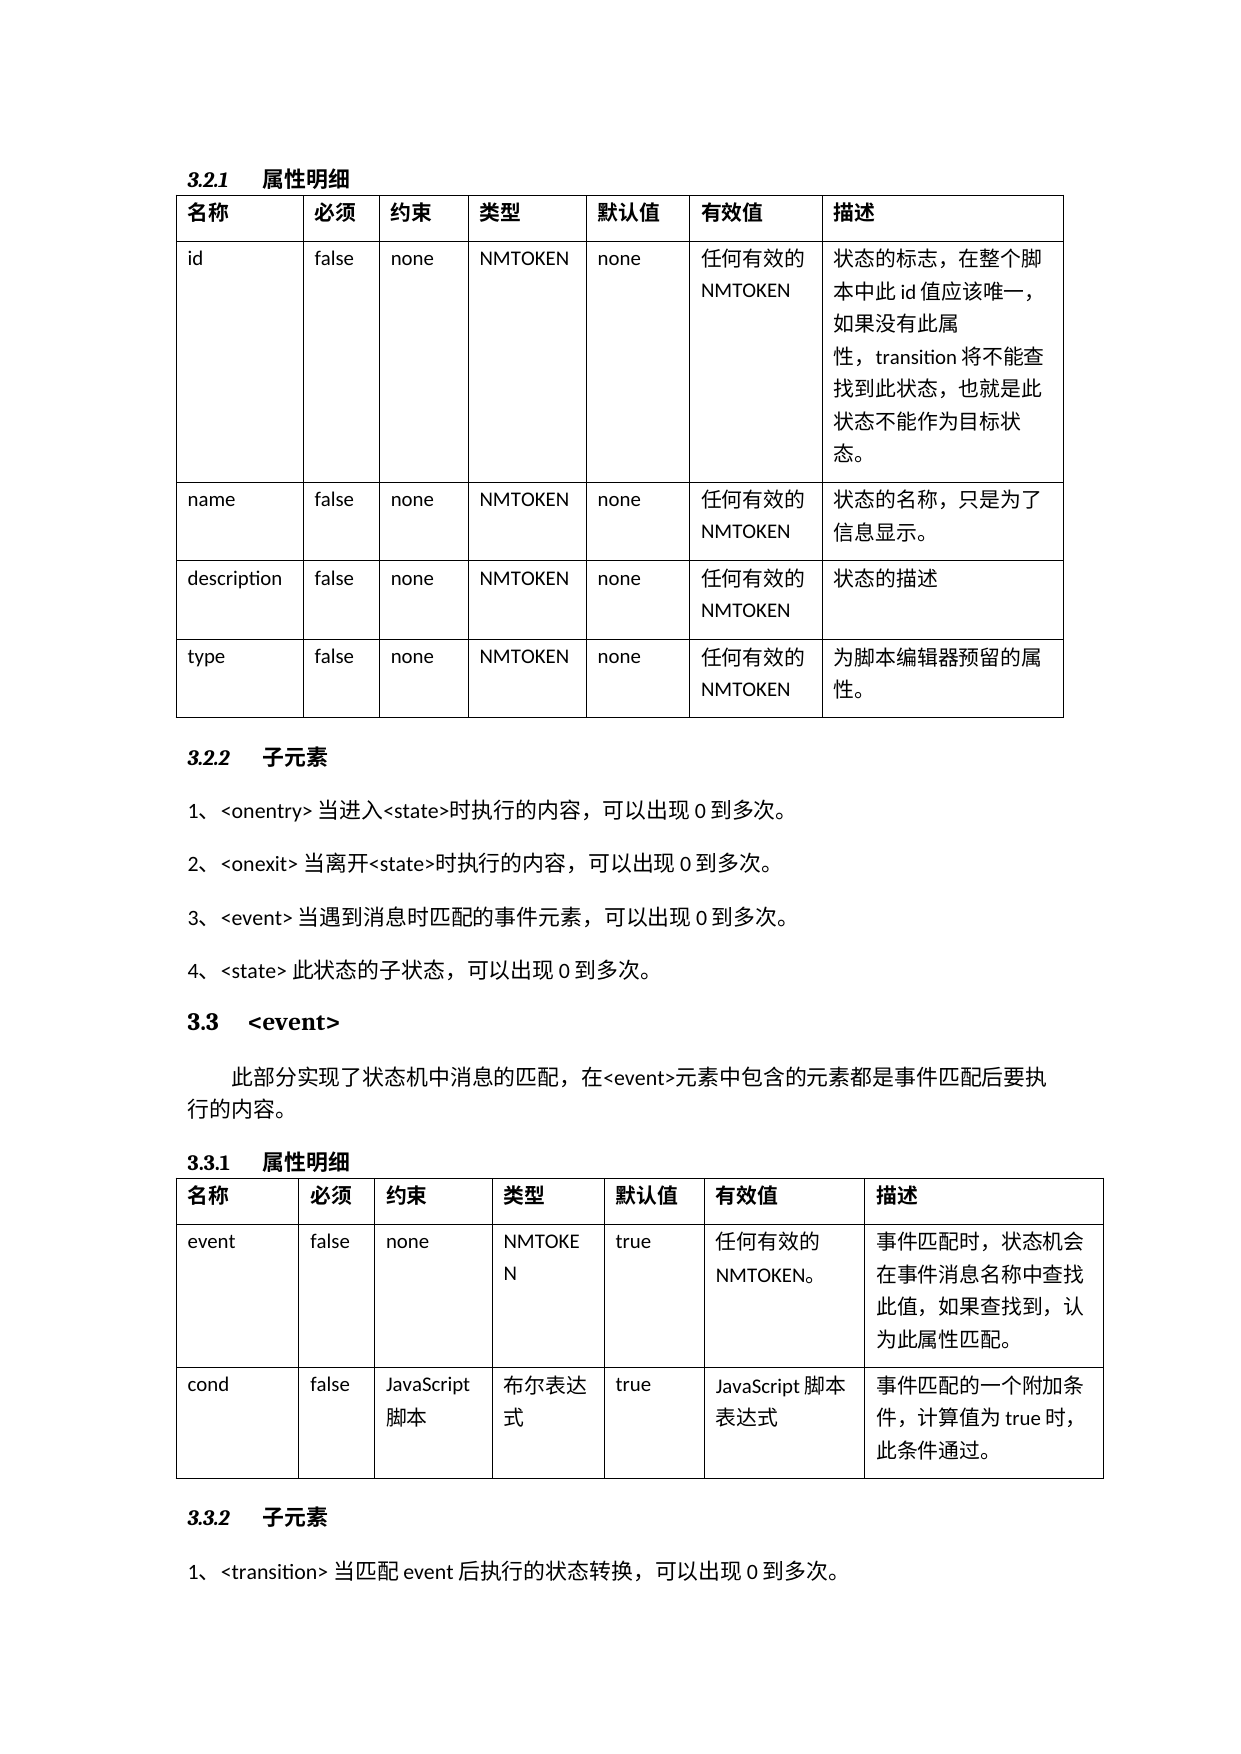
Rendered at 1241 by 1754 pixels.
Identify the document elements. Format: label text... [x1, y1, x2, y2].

subtitle 子元素 [187, 739, 1053, 772]
table_cell NMTOKEN [469, 561, 586, 639]
table_cell 为脚本编辑器预留的属性。 [823, 640, 1063, 717]
table_cell true [605, 1225, 704, 1367]
table_header 必须 [304, 196, 379, 241]
table_cell 状态的名称，只是为了信息显示。 [823, 483, 1063, 560]
table_cell true [605, 1368, 704, 1478]
subtitle 属性明细 [187, 162, 1053, 194]
text 3、<event> 当遇到消息时匹配的事件元素，可以出现0到多次。 [187, 899, 1053, 932]
table_cell 任何有效的NMTOKEN [690, 640, 822, 717]
table_header 描述 [823, 196, 1063, 241]
table_cell 状态的标志，在整个脚本中此id值应该唯一，如果没有此属性，transition将不能查找到此状态，也就是此状态不能作为目标状态。 [823, 242, 1063, 482]
table_header 有效值 [705, 1179, 864, 1223]
table_cell name [177, 483, 303, 560]
table_cell 布尔表达式 [493, 1368, 604, 1478]
table_cell NMTOKEN [469, 640, 586, 717]
table_cell type [177, 640, 303, 717]
table_header 名称 [177, 196, 303, 241]
table_cell none [380, 242, 468, 482]
table_header 默认值 [587, 196, 689, 241]
table_header 约束 [375, 1179, 492, 1223]
table_cell false [304, 561, 379, 639]
table_cell false [299, 1225, 374, 1367]
table_header 描述 [865, 1179, 1103, 1223]
table_cell cond [177, 1368, 298, 1478]
table_cell false [299, 1368, 374, 1478]
subtitle 子元素 [187, 1500, 1053, 1532]
table_header 必须 [299, 1179, 374, 1223]
table_cell none [587, 483, 689, 560]
table_header 类型 [469, 196, 586, 241]
table_header 类型 [493, 1179, 604, 1223]
table_cell id [177, 242, 303, 482]
table_header 默认值 [605, 1179, 704, 1223]
table_header 有效值 [690, 196, 822, 241]
table_cell none [380, 483, 468, 560]
subtitle 属性明细 [187, 1145, 1053, 1177]
text 1、<transition> 当匹配event后执行的状态转换，可以出现0到多次。 [187, 1553, 1053, 1586]
table_cell description [177, 561, 303, 639]
table_cell false [304, 640, 379, 717]
text 2、<onexit> 当离开<state>时执行的内容，可以出现0到多次。 [187, 846, 1053, 878]
table_cell 状态的描述 [823, 561, 1063, 639]
table_cell 任何有效的NMTOKEN [690, 242, 822, 482]
table_cell event [177, 1225, 298, 1367]
table_cell NMTOKEN [493, 1225, 604, 1367]
table_cell none [380, 561, 468, 639]
table_cell false [304, 483, 379, 560]
table_cell 事件匹配的一个附加条件，计算值为true时，此条件通过。 [865, 1368, 1103, 1478]
table_cell JavaScript脚本 [375, 1368, 492, 1478]
table_cell none [587, 561, 689, 639]
table_cell NMTOKEN [469, 483, 586, 560]
text 此部分实现了状态机中消息的匹配，在<event>元素中包含的元素都是事件匹配后要执行的内容。 [187, 1059, 1053, 1124]
table_cell 任何有效的NMTOKEN [690, 483, 822, 560]
table_header 约束 [380, 196, 468, 241]
table_cell none [587, 242, 689, 482]
table_cell JavaScript脚本表达式 [705, 1368, 864, 1478]
subtitle <event> [187, 1006, 1053, 1038]
table_cell 事件匹配时，状态机会在事件消息名称中查找此值，如果查找到，认为此属性匹配。 [865, 1225, 1103, 1367]
table_cell NMTOKEN [469, 242, 586, 482]
table_cell none [380, 640, 468, 717]
text 4、<state> 此状态的子状态，可以出现0到多次。 [187, 952, 1053, 985]
text 1、<onentry> 当进入<state>时执行的内容，可以出现0到多次。 [187, 792, 1053, 825]
table_cell 任何有效的NMTOKEN [690, 561, 822, 639]
table_header 名称 [177, 1179, 298, 1223]
table_cell 任何有效的NMTOKEN。 [705, 1225, 864, 1367]
table_cell none [375, 1225, 492, 1367]
table_cell none [587, 640, 689, 717]
table_cell false [304, 242, 379, 482]
